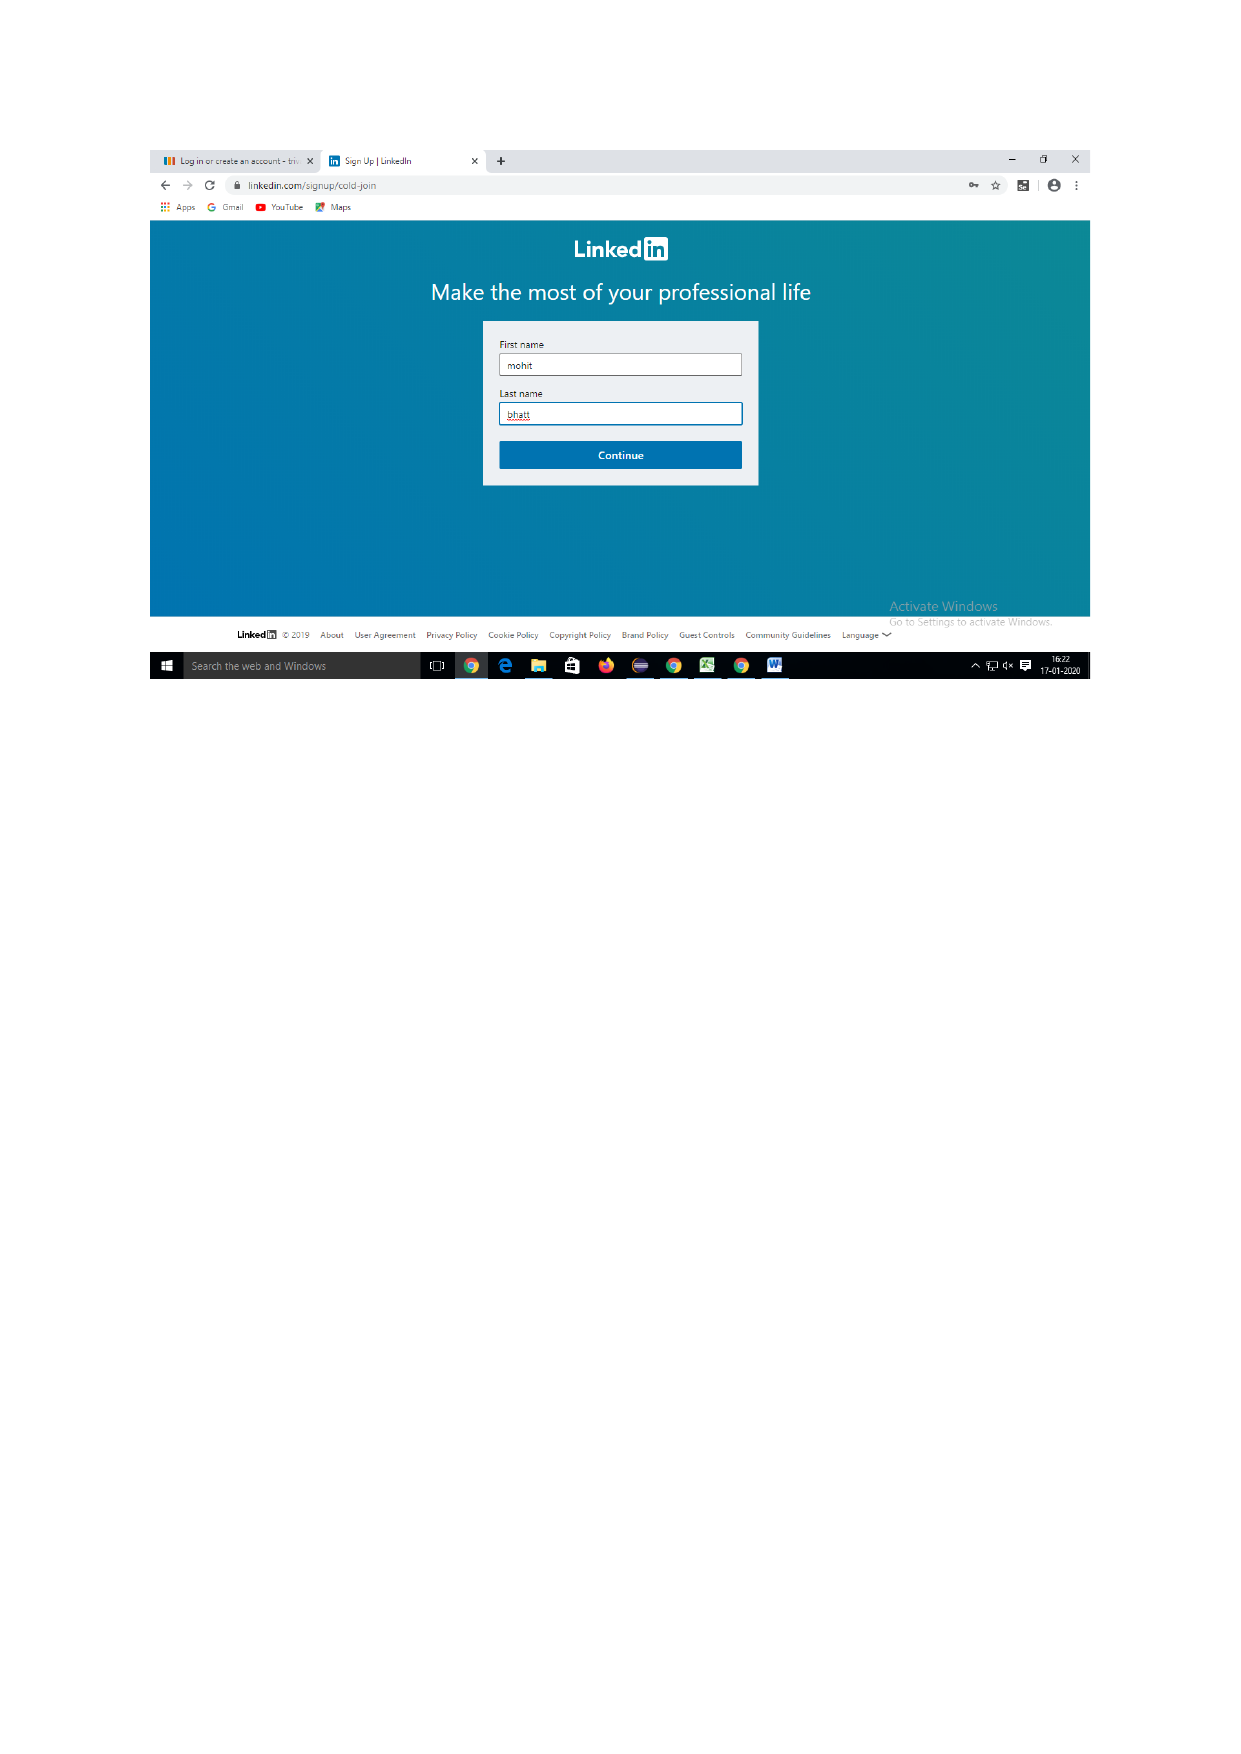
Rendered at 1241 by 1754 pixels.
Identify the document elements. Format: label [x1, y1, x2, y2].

picture [630, 241, 640, 256]
picture [150, 150, 1091, 614]
picture [593, 246, 603, 256]
picture [607, 241, 614, 256]
picture [645, 238, 667, 260]
picture [576, 241, 584, 256]
picture [618, 246, 627, 257]
picture [484, 322, 758, 485]
picture [464, 284, 468, 299]
picture [150, 617, 1091, 679]
